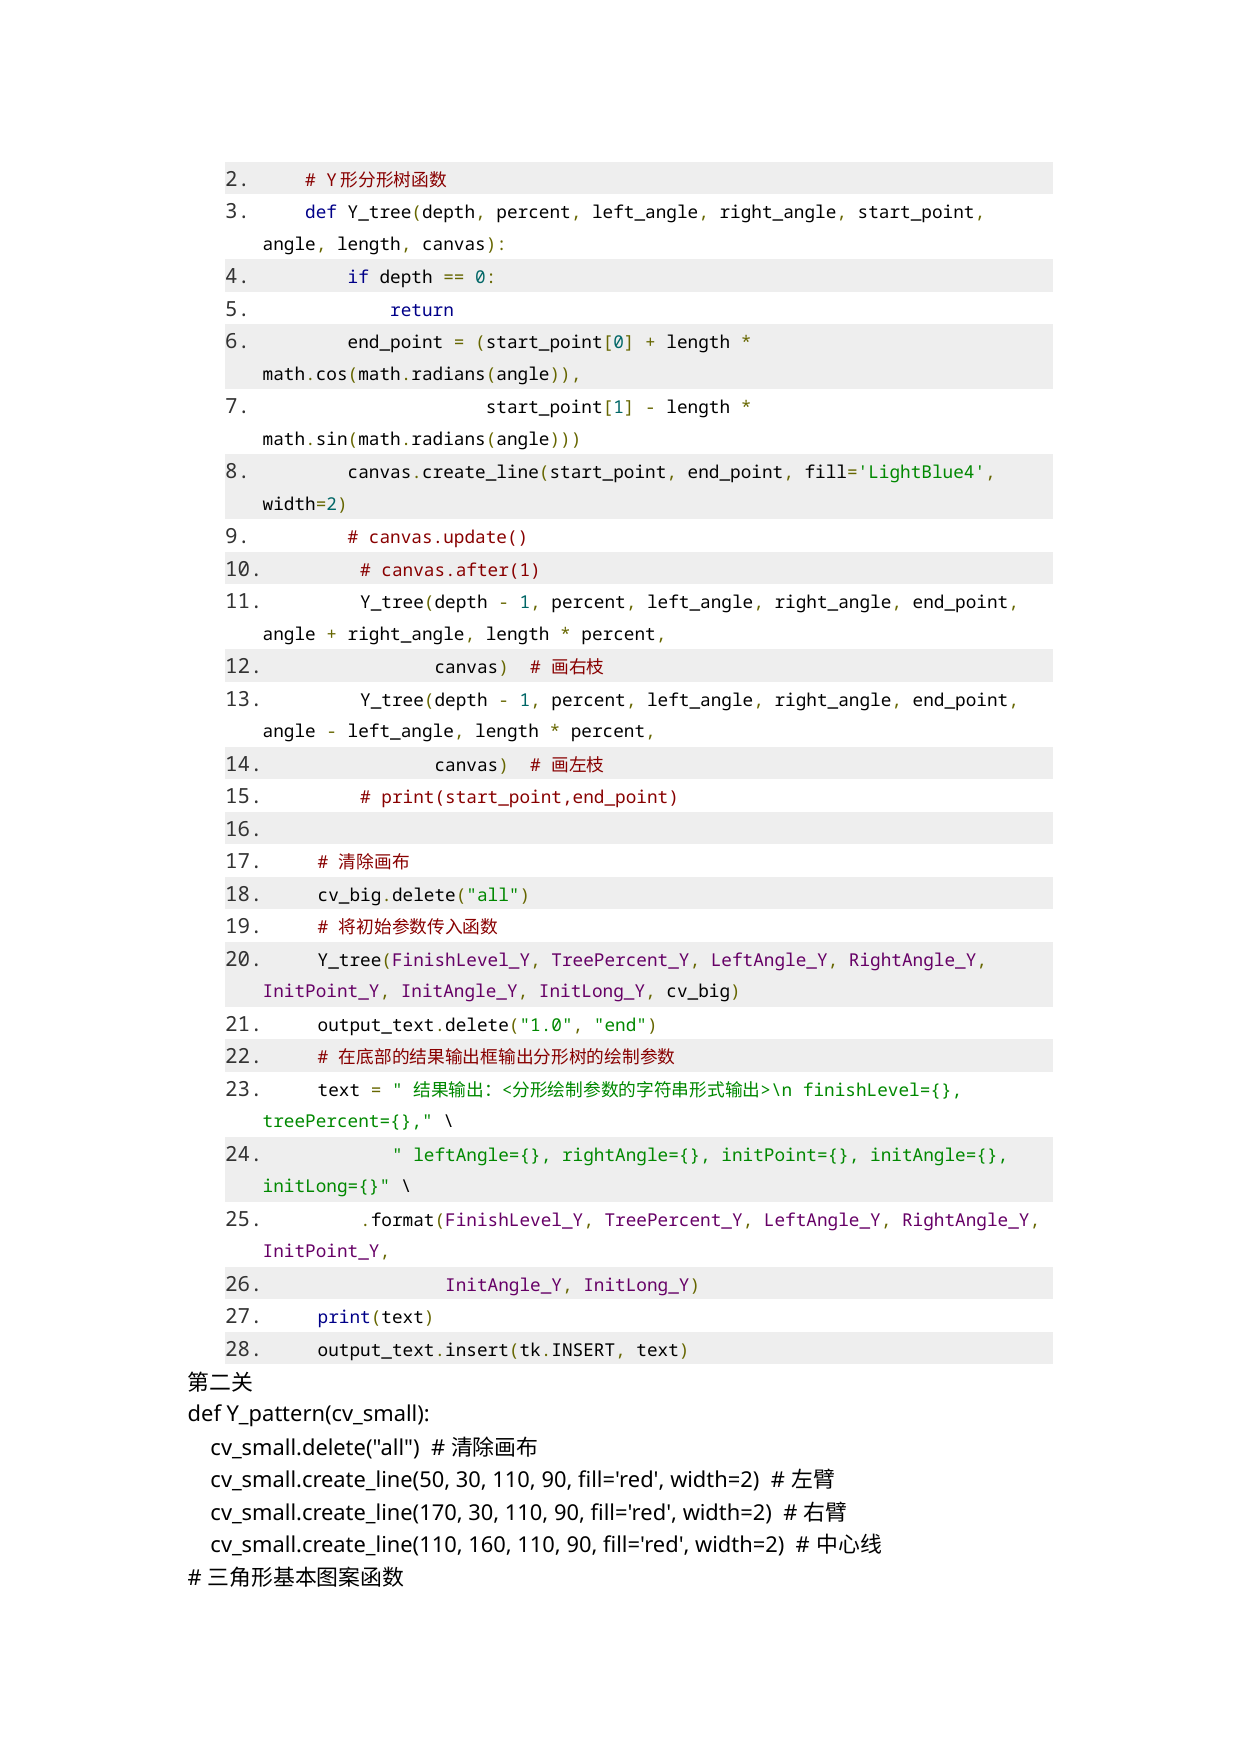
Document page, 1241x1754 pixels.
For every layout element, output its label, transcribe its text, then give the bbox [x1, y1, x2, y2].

list return [225, 292, 1053, 324]
text def Y_pattern(cv_small): [187, 1397, 1053, 1429]
list if depth == 0: [225, 259, 1053, 292]
list cv_big.delete("all") [225, 877, 1053, 909]
text cv_small.delete("all") # 清除画布 [187, 1429, 1053, 1462]
list def Y_tree(depth, percent, left_angle, right_angle, start_point, angle, length, canvas): [225, 194, 1053, 259]
list # 将初始参数传入函数 [225, 909, 1053, 942]
list canvas.create_line(start_point, end_point, fill='LightBlue4', width=2) [225, 454, 1053, 519]
list " leftAngle={}, rightAngle={}, initPoint={}, initAngle={}, initLong={}" \ [225, 1137, 1053, 1202]
list Y_tree(depth - 1, percent, left_angle, right_angle, end_point, angle - left_angle, length * percent, [225, 682, 1053, 747]
list InitAngle_Y, InitLong_Y) [225, 1267, 1053, 1299]
list print(text) [225, 1299, 1053, 1332]
list # 在底部的结果输出框输出分形树的绘制参数 [225, 1039, 1053, 1072]
text 第二关 [187, 1364, 1053, 1397]
list canvas) # 画右枝 [225, 649, 1053, 682]
list # Y形分形树函数 [225, 162, 1053, 194]
list end_point = (start_point[0] + length * math.cos(math.radians(angle)), [225, 324, 1053, 389]
list .format(FinishLevel_Y, TreePercent_Y, LeftAngle_Y, RightAngle_Y, InitPoint_Y, [225, 1202, 1053, 1267]
list text = " 结果输出：<分形绘制参数的字符串形式输出>\n finishLevel={}, treePercent={}," \ [225, 1072, 1053, 1137]
list # canvas.update() [225, 519, 1053, 552]
list output_text.delete("1.0", "end") [225, 1007, 1053, 1039]
list # print(start_point,end_point) [225, 779, 1053, 812]
text cv_small.create_line(170, 30, 110, 90, fill='red', width=2) # 右臂 [187, 1494, 1053, 1527]
list # canvas.after(1) [225, 552, 1053, 584]
list Y_tree(FinishLevel_Y, TreePercent_Y, LeftAngle_Y, RightAngle_Y, InitPoint_Y, InitAngle_Y, InitLong_Y, cv_big) [225, 942, 1053, 1007]
list canvas) # 画左枝 [225, 747, 1053, 779]
list # 清除画布 [225, 844, 1053, 877]
text cv_small.create_line(50, 30, 110, 90, fill='red', width=2) # 左臂 [187, 1462, 1053, 1494]
list output_text.insert(tk.INSERT, text) [225, 1332, 1053, 1364]
text # 三角形基本图案函数 [187, 1559, 1053, 1592]
list Y_tree(depth - 1, percent, left_angle, right_angle, end_point, angle + right_angle, length * percent, [225, 584, 1053, 649]
text cv_small.create_line(110, 160, 110, 90, fill='red', width=2) # 中心线 [187, 1527, 1053, 1559]
list start_point[1] - length * math.sin(math.radians(angle))) [225, 389, 1053, 454]
